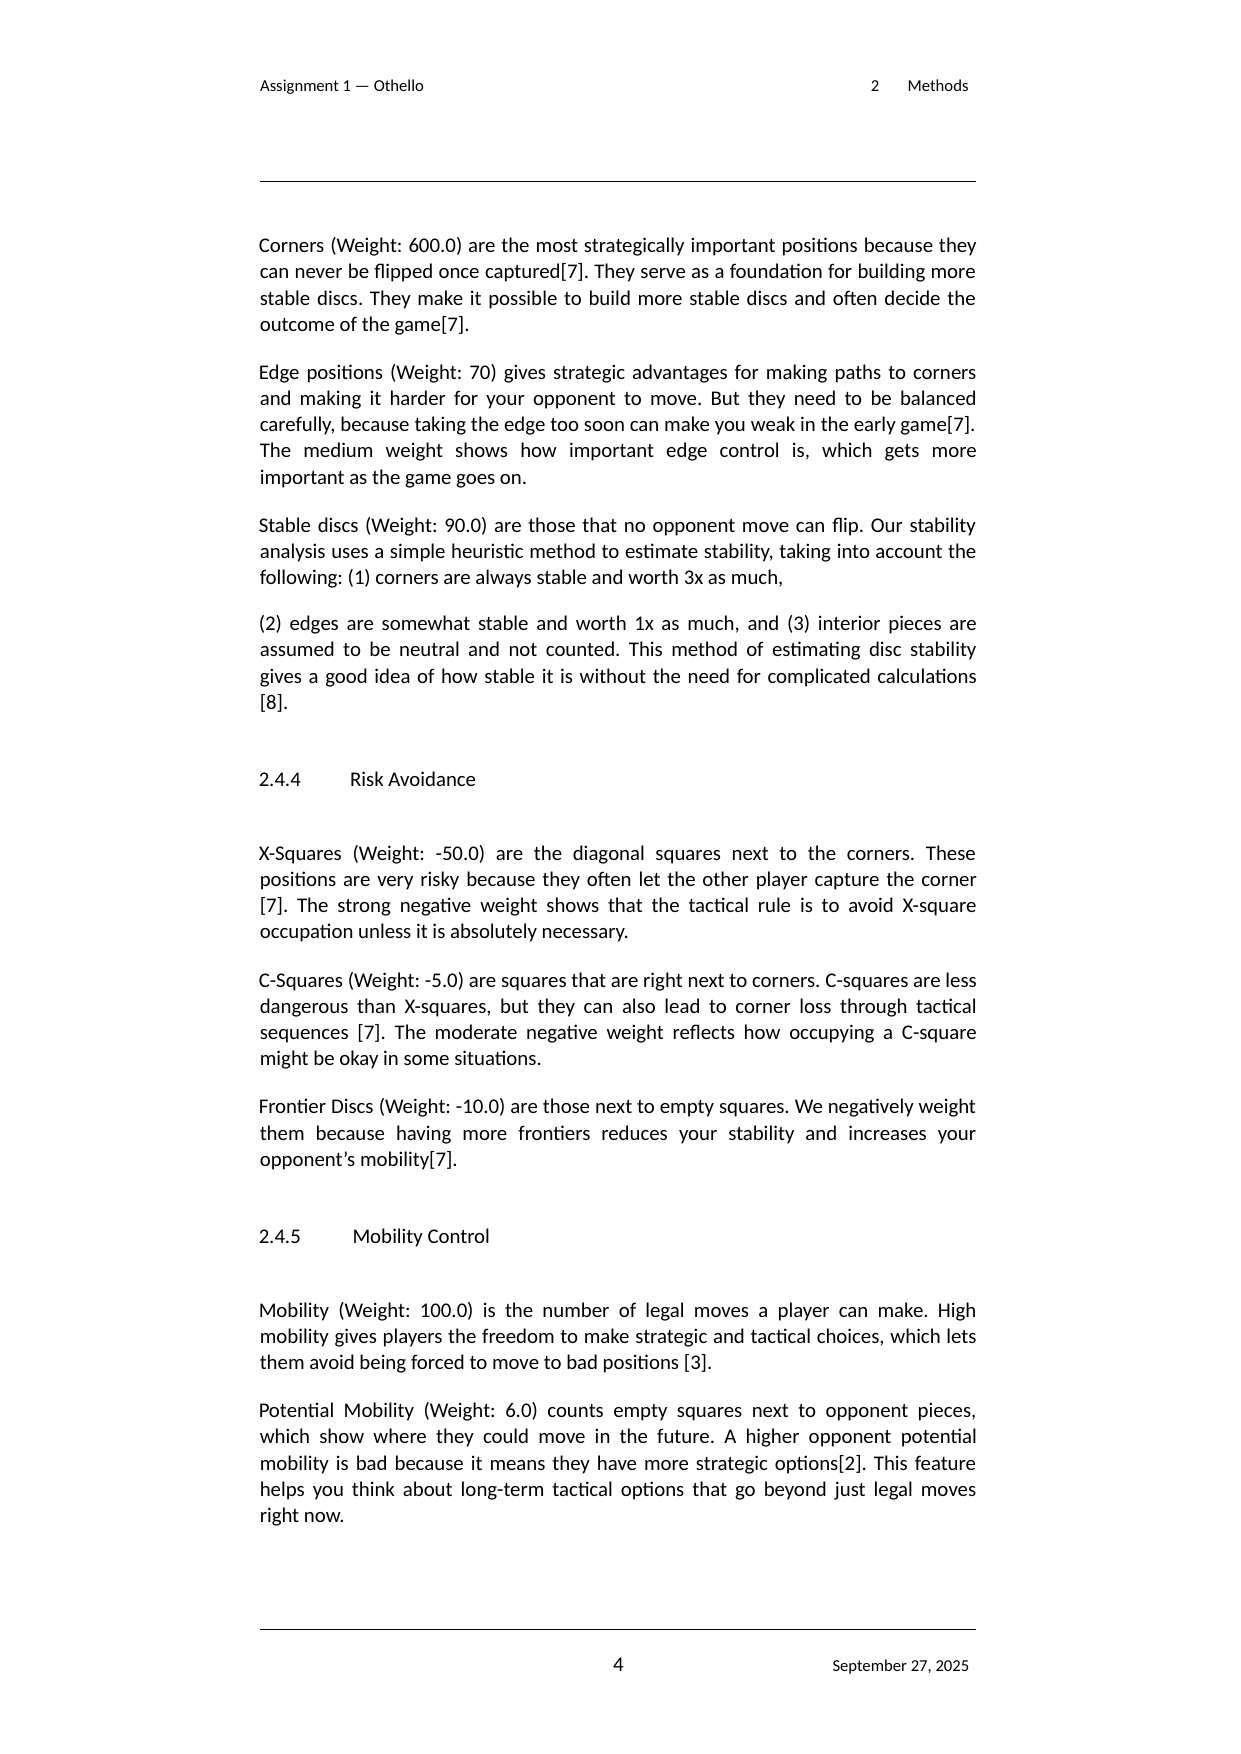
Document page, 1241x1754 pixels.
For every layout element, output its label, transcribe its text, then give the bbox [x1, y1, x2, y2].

text Stable discs (Weight: 90.0) are those that no opponent move can flip. Our stability analysis uses a simple heuristic method to estimate stability, taking into account the following: (1) corners are always stable and worth 3x as much, [258, 512, 978, 590]
text 2.4.4 Risk Avoidance [258, 766, 1042, 792]
text Frontier Discs (Weight: -10.0) are those next to empty squares. We negatively weight them because having more frontiers reduces your stability and increases your opponent’s mobility[7]. [258, 1094, 978, 1171]
text Edge positions (Weight: 70) gives strategic advantages for making paths to corners and making it harder for your opponent to move. But they need to be balanced carefully, because taking the edge too soon can make you weak in the early game[7]. The medium weight shows how important edge control is, which gets more important as the game goes on. [258, 359, 978, 489]
text 2.4.5 Mobility Control [258, 1223, 1042, 1249]
text C-Squares (Weight: -5.0) are squares that are right next to corners. C-squares are less dangerous than X-squares, but they can also lead to corner loss through tactical sequences [7]. The moderate negative weight reflects how occupying a C-square might be okay in some situations. [258, 967, 978, 1071]
text Mobility (Weight: 100.0) is the number of legal moves a player can make. High mobility gives players the freedom to make strategic and tactical choices, which lets them avoid being forced to move to bad positions [3]. [258, 1297, 978, 1374]
text (2) edges are somewhat stable and worth 1x as much, and (3) interior pieces are assumed to be neutral and not counted. This method of estimating disc stability gives a good idea of how stable it is without the need for complicated calculations [8]. [258, 611, 978, 714]
text Potential Mobility (Weight: 6.0) counts empty squares next to opponent pieces, which show where they could move in the future. A higher opponent potential mobility is bad because it means they have more strategic options[2]. This feature helps you think about long-term tactical options that go beyond just legal moves right now. [258, 1398, 978, 1528]
text Corners (Weight: 600.0) are the most strategically important positions because they can never be flipped once captured[7]. They serve as a foundation for building more stable discs. They make it possible to build more stable discs and often decide the outcome of the game[7]. [258, 233, 978, 336]
text X-Squares (Weight: -50.0) are the diagonal squares next to the corners. These positions are very risky because they often let the other player capture the corner [7]. The strong negative weight shows that the tactical rule is to avoid X-square occupation unless it is absolutely necessary. [258, 840, 978, 944]
